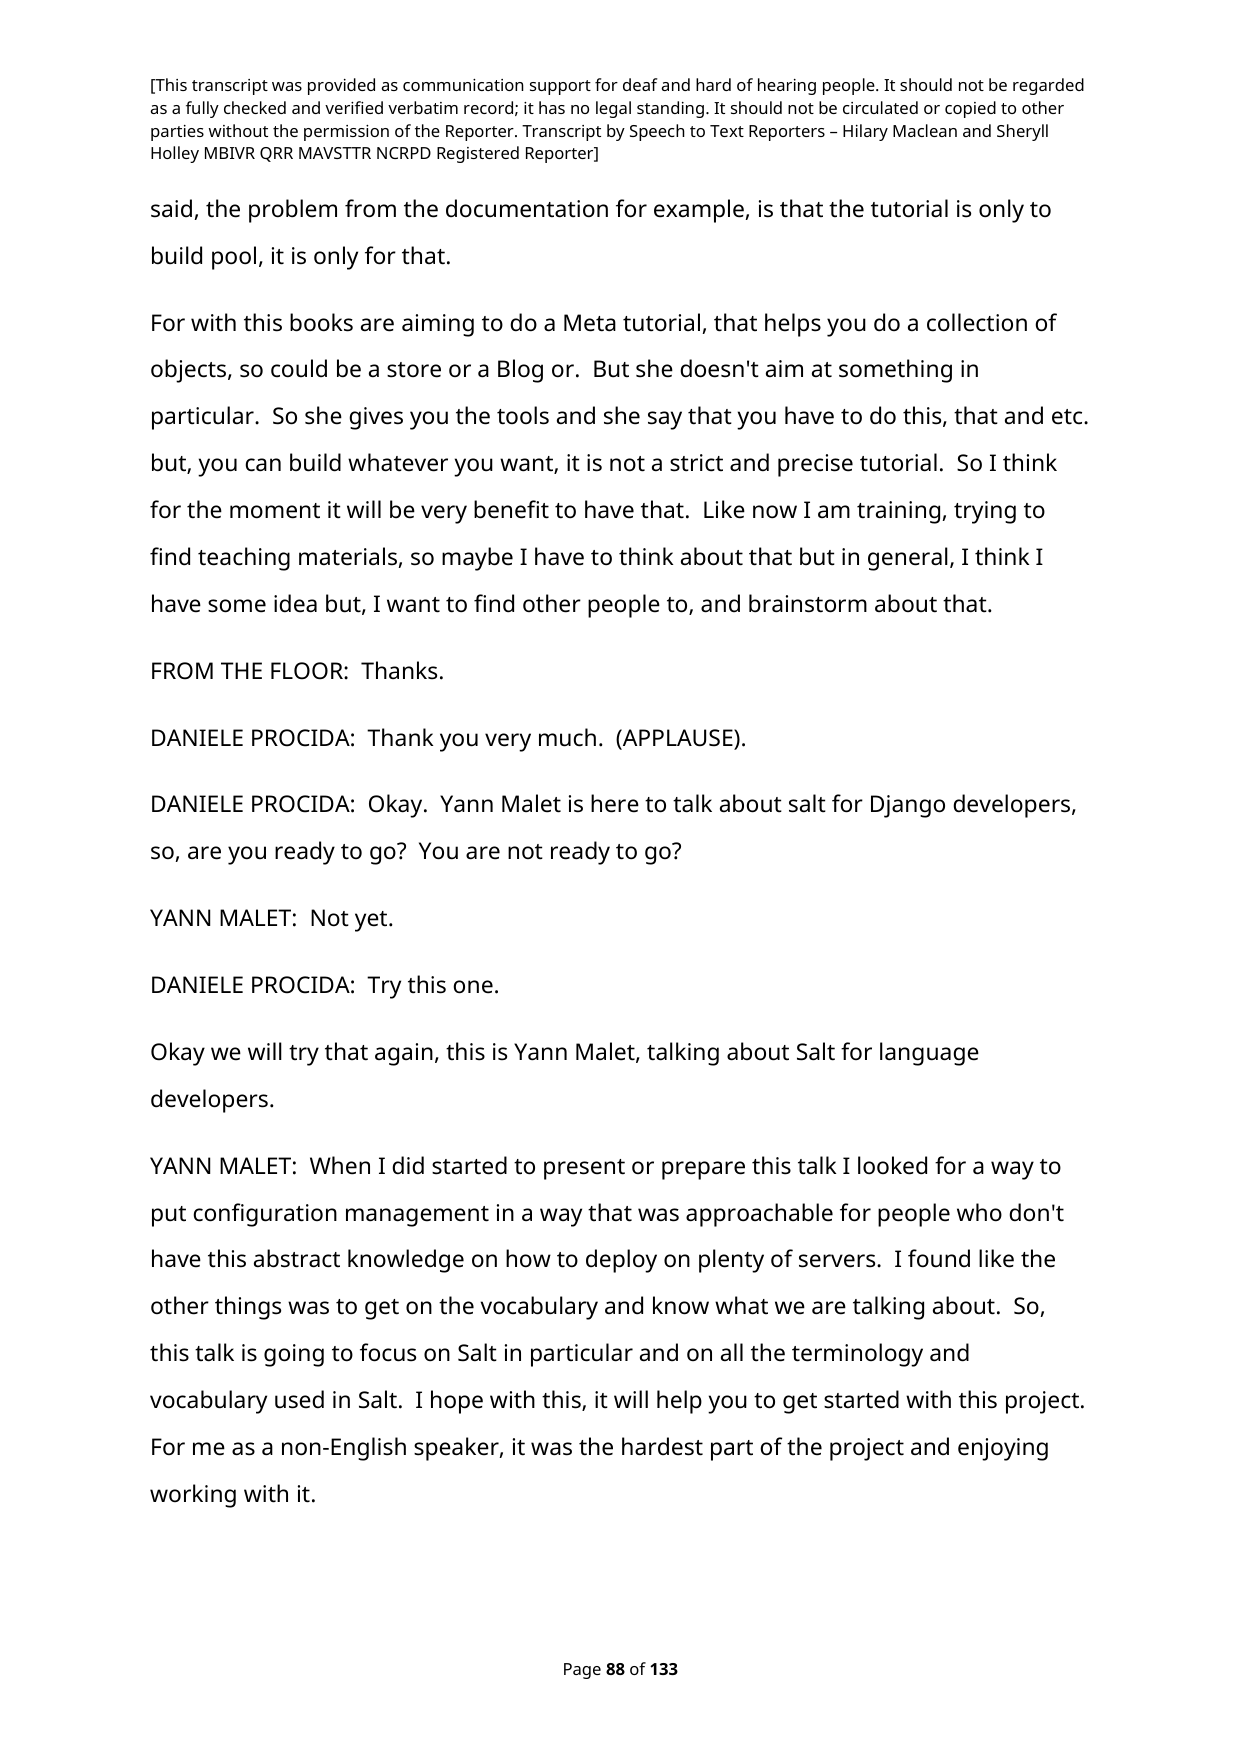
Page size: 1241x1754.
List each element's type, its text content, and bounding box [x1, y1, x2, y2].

text Okay we will try that again, this is Yann Malet, talking about Salt for language developers. [150, 1036, 1090, 1114]
text DANIELE PROCIDA: Thank you very much. (APPLAUSE). [150, 721, 1090, 753]
text YANN MALET: Not yet. [150, 902, 1090, 933]
text DANIELE PROCIDA: Okay. Yann Malet is here to talk about salt for Django developers, so, are you ready to go? You are not ready to go? [150, 788, 1090, 866]
text YANN MALET: When I did started to present or prepare this talk I looked for a way to put configuration management in a way that was approachable for people who don't have this abstract knowledge on how to deploy on plenty of servers. I found like the other things was to get on the vocabulary and know what we are talking about. So, this talk is going to focus on Salt in particular and on all the terminology and vocabulary used in Salt. I hope with this, it will help you to get started with this project. For me as a non-English speaker, it was the hardest part of the project and enjoying working with it. [150, 1149, 1090, 1509]
text DANIELE PROCIDA: Try this one. [150, 969, 1090, 1000]
text For with this books are aiming to do a Meta tutorial, that helps you do a collection of objects, so could be a store or a Blog or. But she doesn't aim at something in particular. So she gives you the tools and she say that you have to do this, that and etc. but, you can build whatever you want, it is not a strict and precise tutorial. So I think for the moment it will be very benefit to have that. Like now I am training, trying to find teaching materials, so maybe I have to think about that but in general, I think I have some idea but, I want to find other people to, and brainstorm about that. [150, 306, 1090, 619]
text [150, 193, 1090, 271]
text FROM THE FLOOR: Thanks. [150, 654, 1090, 686]
